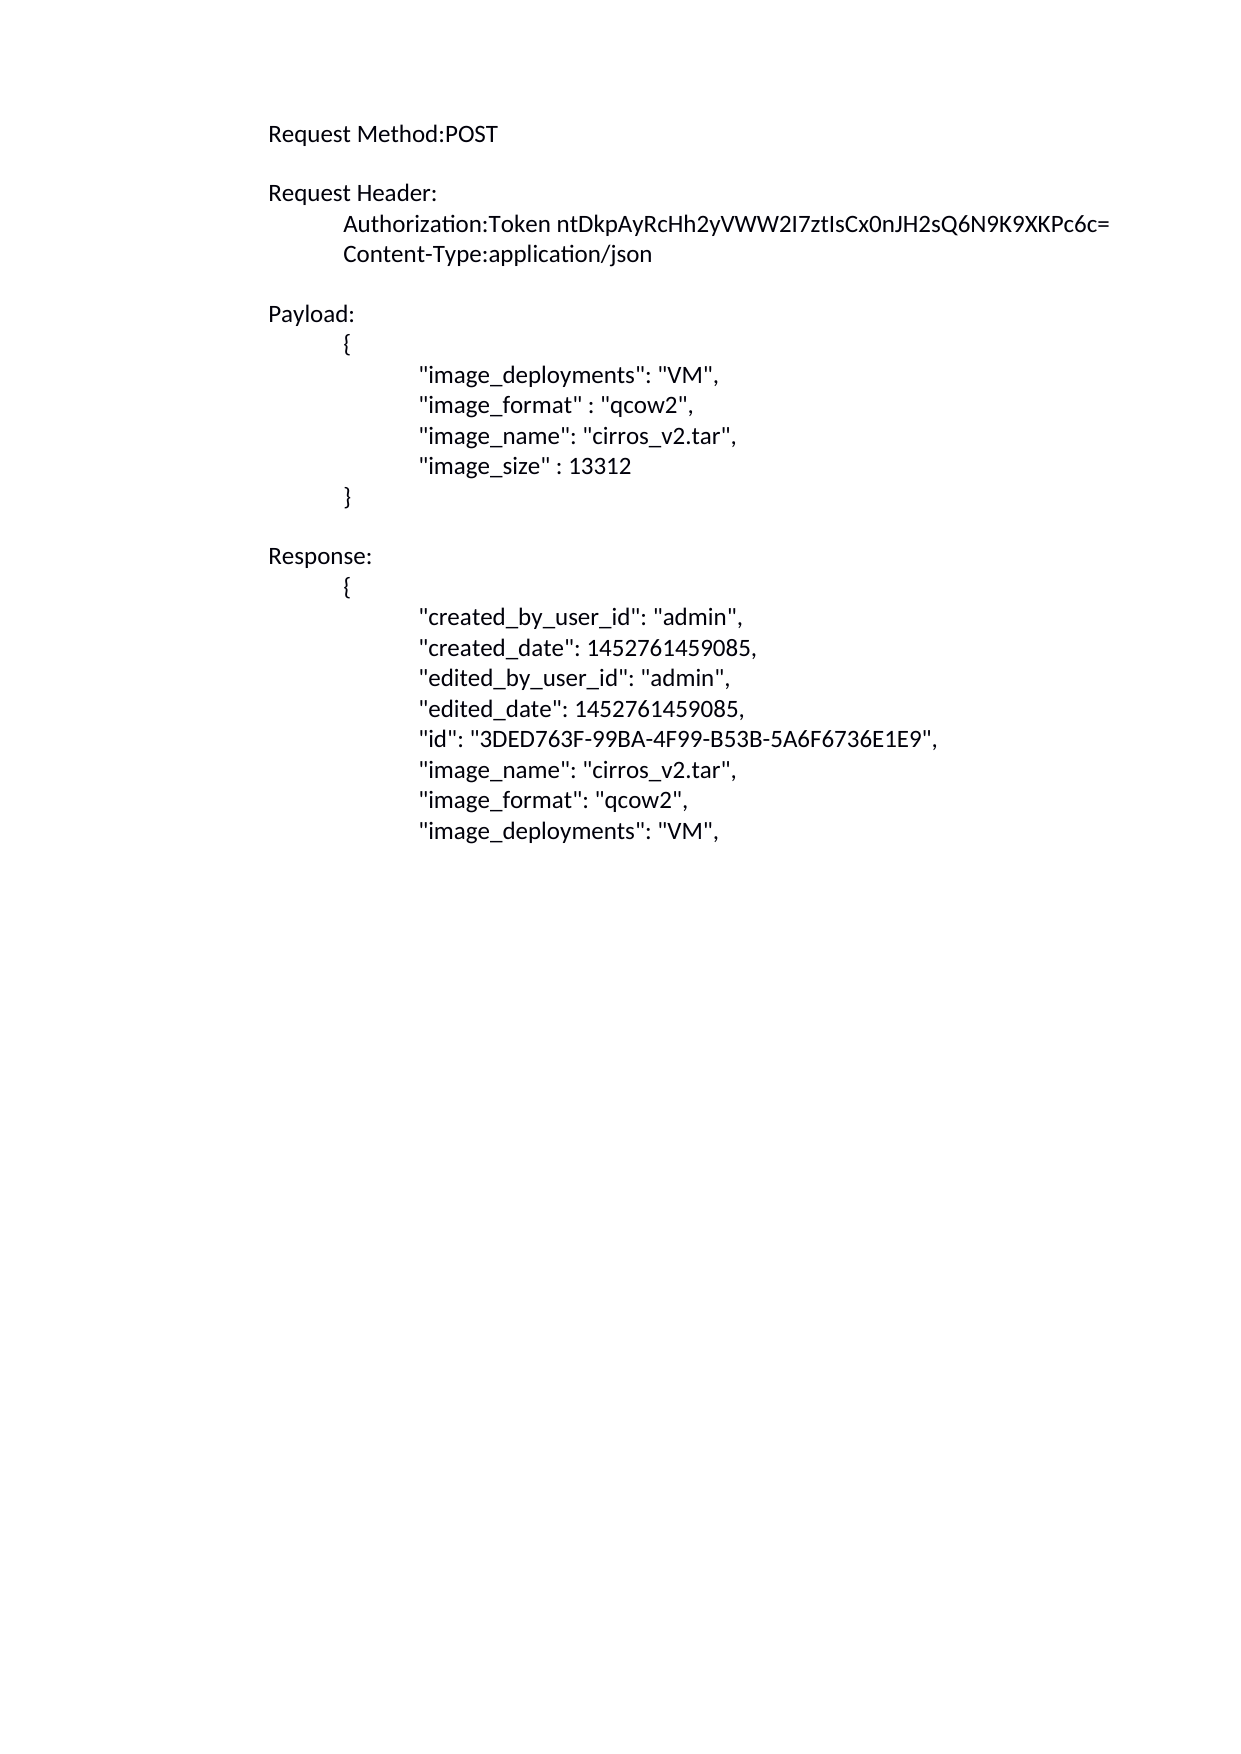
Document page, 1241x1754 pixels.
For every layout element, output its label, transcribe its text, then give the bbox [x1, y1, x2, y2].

text "image_name": "cirros_v2.tar", [118, 754, 1122, 784]
text Content-Type:application/json [118, 238, 1122, 269]
text Authorization:Token ntDkpAyRcHh2yVWW2I7ztIsCx0nJH2sQ6N9K9XKPc6c= [118, 208, 1122, 238]
text { [118, 571, 1122, 601]
text "edited_by_user_id": "admin", [118, 662, 1122, 693]
text "image_format": "qcow2", [118, 784, 1122, 815]
text "image_size" : 13312 [118, 450, 1122, 481]
text Payload: [118, 298, 1122, 328]
text "image_deployments": "VM", [118, 815, 1122, 845]
text "created_date": 1452761459085, [118, 632, 1122, 662]
text Response: [118, 540, 1122, 571]
text "image_format" : "qcow2", [118, 389, 1122, 420]
text "id": "3DED763F-99BA-4F99-B53B-5A6F6736E1E9", [118, 723, 1122, 754]
text "image_name": "cirros_v2.tar", [118, 420, 1122, 450]
text "edited_date": 1452761459085, [118, 693, 1122, 723]
text Request Method:POST [118, 118, 1122, 149]
text "created_by_user_id": "admin", [118, 601, 1122, 632]
text Request Header: [118, 177, 1122, 208]
text { [118, 328, 1122, 359]
text } [118, 481, 1122, 511]
text "image_deployments": "VM", [118, 359, 1122, 389]
